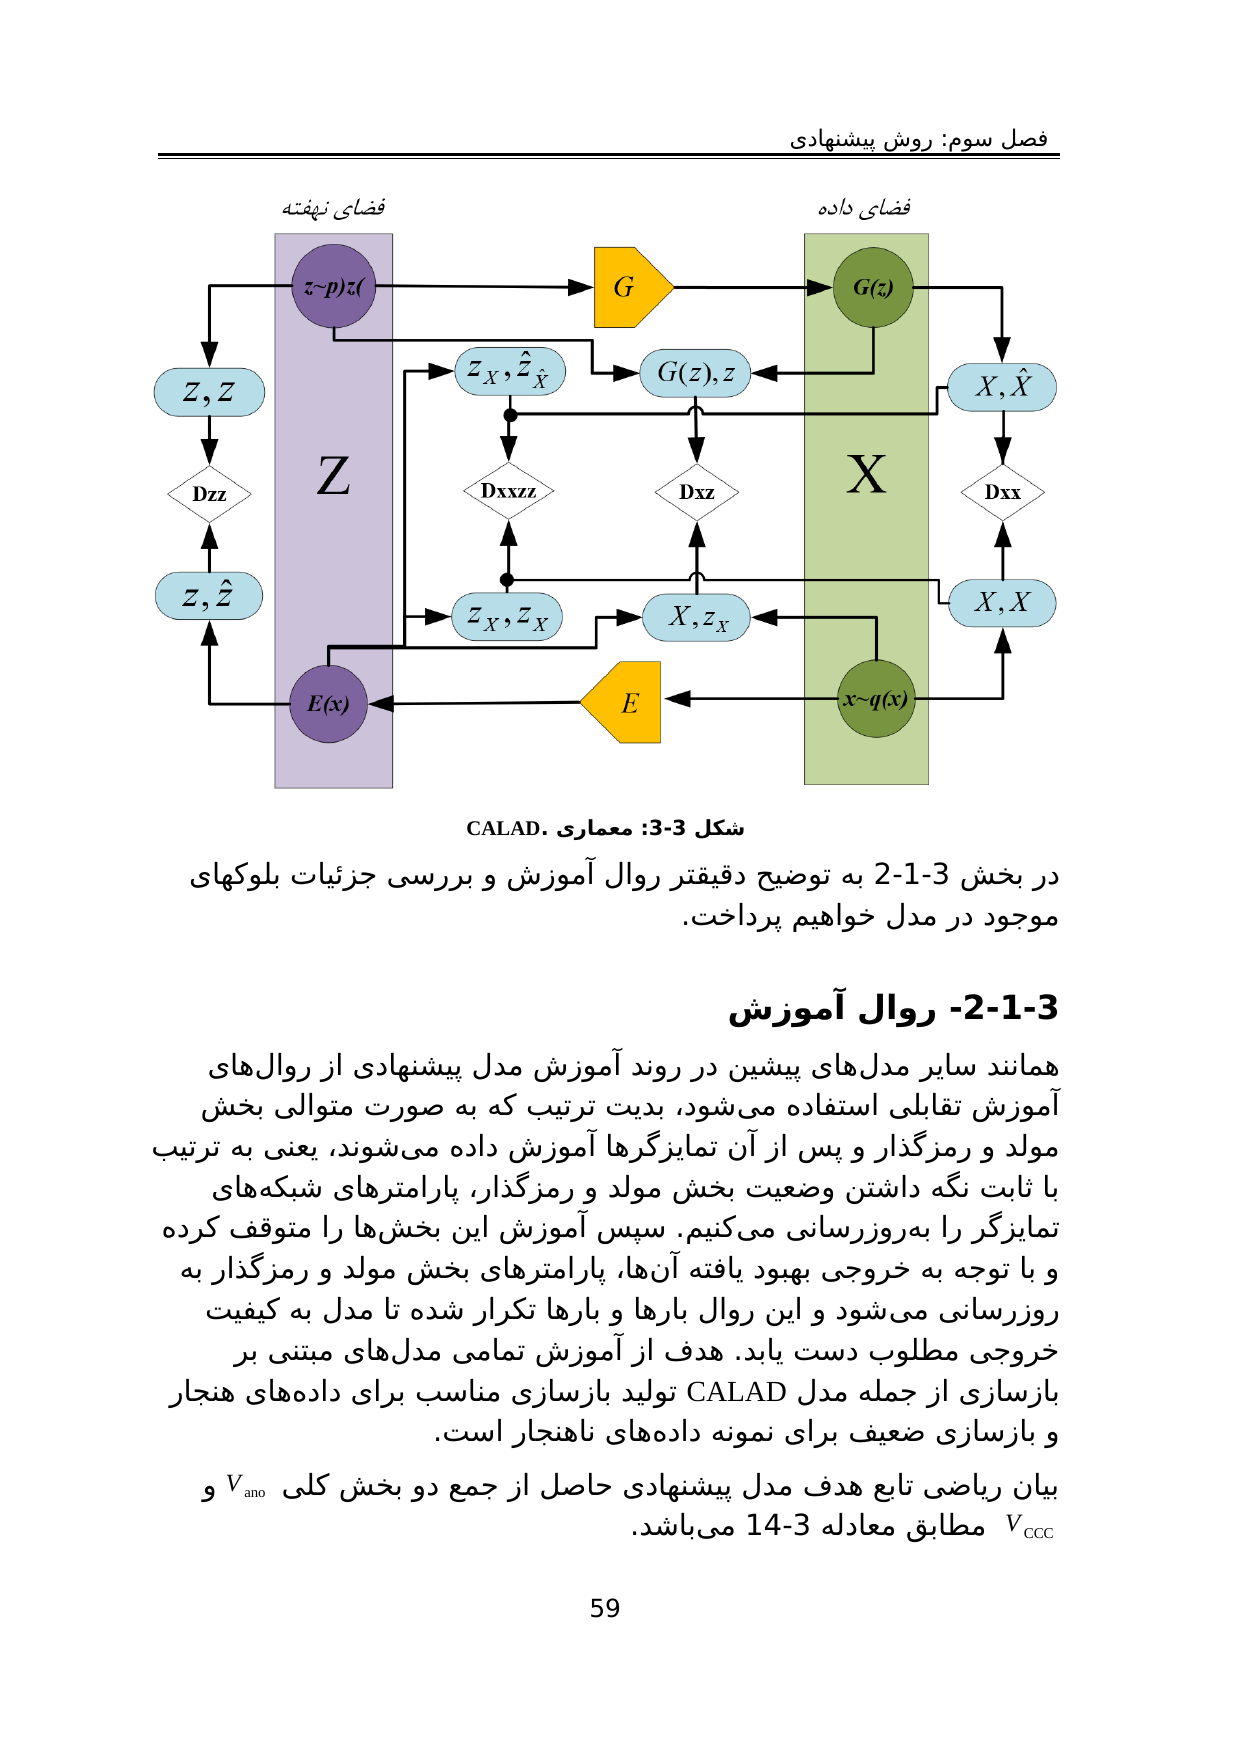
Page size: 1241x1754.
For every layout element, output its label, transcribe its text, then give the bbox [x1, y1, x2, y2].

picture [150, 195, 1060, 797]
text در بخش 3-1-2 به توضیح دقیقتر روال آموزش و بررسی جزئیات بلوکهای موجود در مدل خواهیم پرداخت. [150, 857, 1060, 932]
text همانند سایر مدل‌های پیشین در روند آموزش مدل پیشنهادی از روال‌های آموزش تقابلی استفاده می‌شود، بدیت ترتیب که به صورت متوالی بخش مولد و رمزگذار و پس از آن تمایزگر‌ها آموزش داده می‌شوند، یعنی به ترتیب با ثابت نگه داشتن وضعیت بخش مولد و رمزگذار، پارامترهای شبکه‌های تمایزگر را به‌روزرسانی می‌کنیم. سپس آموزش این بخش‌ها را متوقف کرده و با توجه به خروجی بهبود یافته آن‌ها، پارامترهای بخش مولد و رمزگذار به روزرسانی می‌شود و این روال بارها و بارها تکرار شده تا مدل به کیفیت خروجی مطلوب دست یابد. هدف از آموزش تمامی مدل‌های مبتنی بر بازسازی از جمله مدل CALAD تولید بازسازی مناسب برای داده‌های هنجار و بازسازی ضعیف برای نمونه داده‌های ناهنجار است. [150, 1048, 1060, 1449]
text شکل 3-3: معماری .CALAD [150, 816, 1062, 840]
text بیان ریاضی تابع هدف مدل پیشنهادی حاصل از جمع دو بخش کلی و مطابق معادله 3-14 می‌باشد. [150, 1468, 1060, 1543]
subtitle 2-1-3- روال آموزش [150, 989, 1060, 1028]
